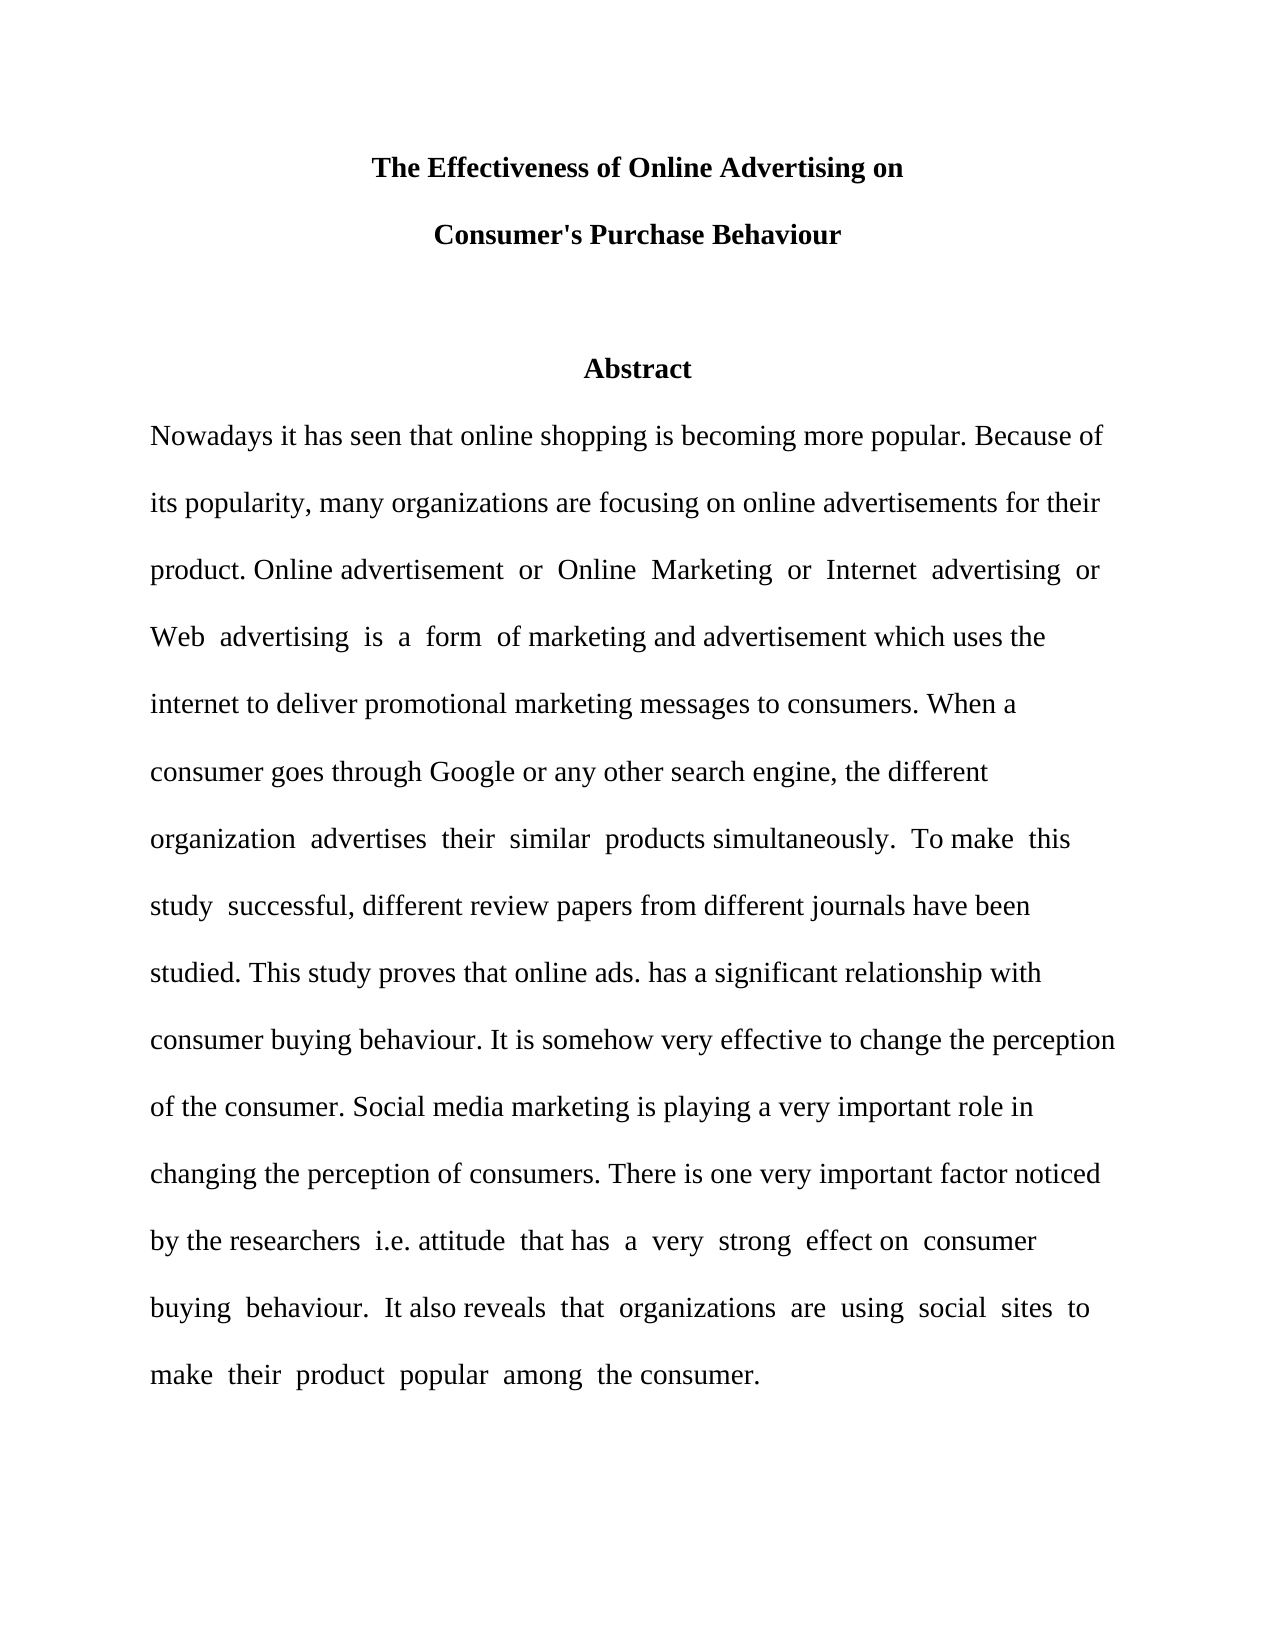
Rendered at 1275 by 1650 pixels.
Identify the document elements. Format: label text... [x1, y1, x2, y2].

text Consumer's Purchase Behaviour [150, 217, 1125, 251]
text Abstract [150, 351, 1125, 385]
text Nowadays it has seen that online shopping is becoming more popular. Because of its popularity, many organizations are focusing on online advertisements for their product. Online advertisement or Online Marketing or Internet advertising or Web advertising is a form of marketing and advertisement which uses the internet to deliver promotional marketing messages to consumers. When a consumer goes through Google or any other search engine, the different organization advertises their similar products simultaneously. To make this study successful, different review papers from different journals have been studied. This study proves that online ads. has a significant relationship with consumer buying behaviour. It is somehow very effective to change the perception of the consumer. Social media marketing is playing a very important role in changing the perception of consumers. There is one very important factor noticed by the researchers i.e. attitude that has a very strong effect on consumer buying behaviour. It also reveals that organizations are using social sites to make their product popular among the consumer. [150, 418, 1125, 1391]
text The Effectiveness of Online Advertising on [150, 150, 1125, 183]
